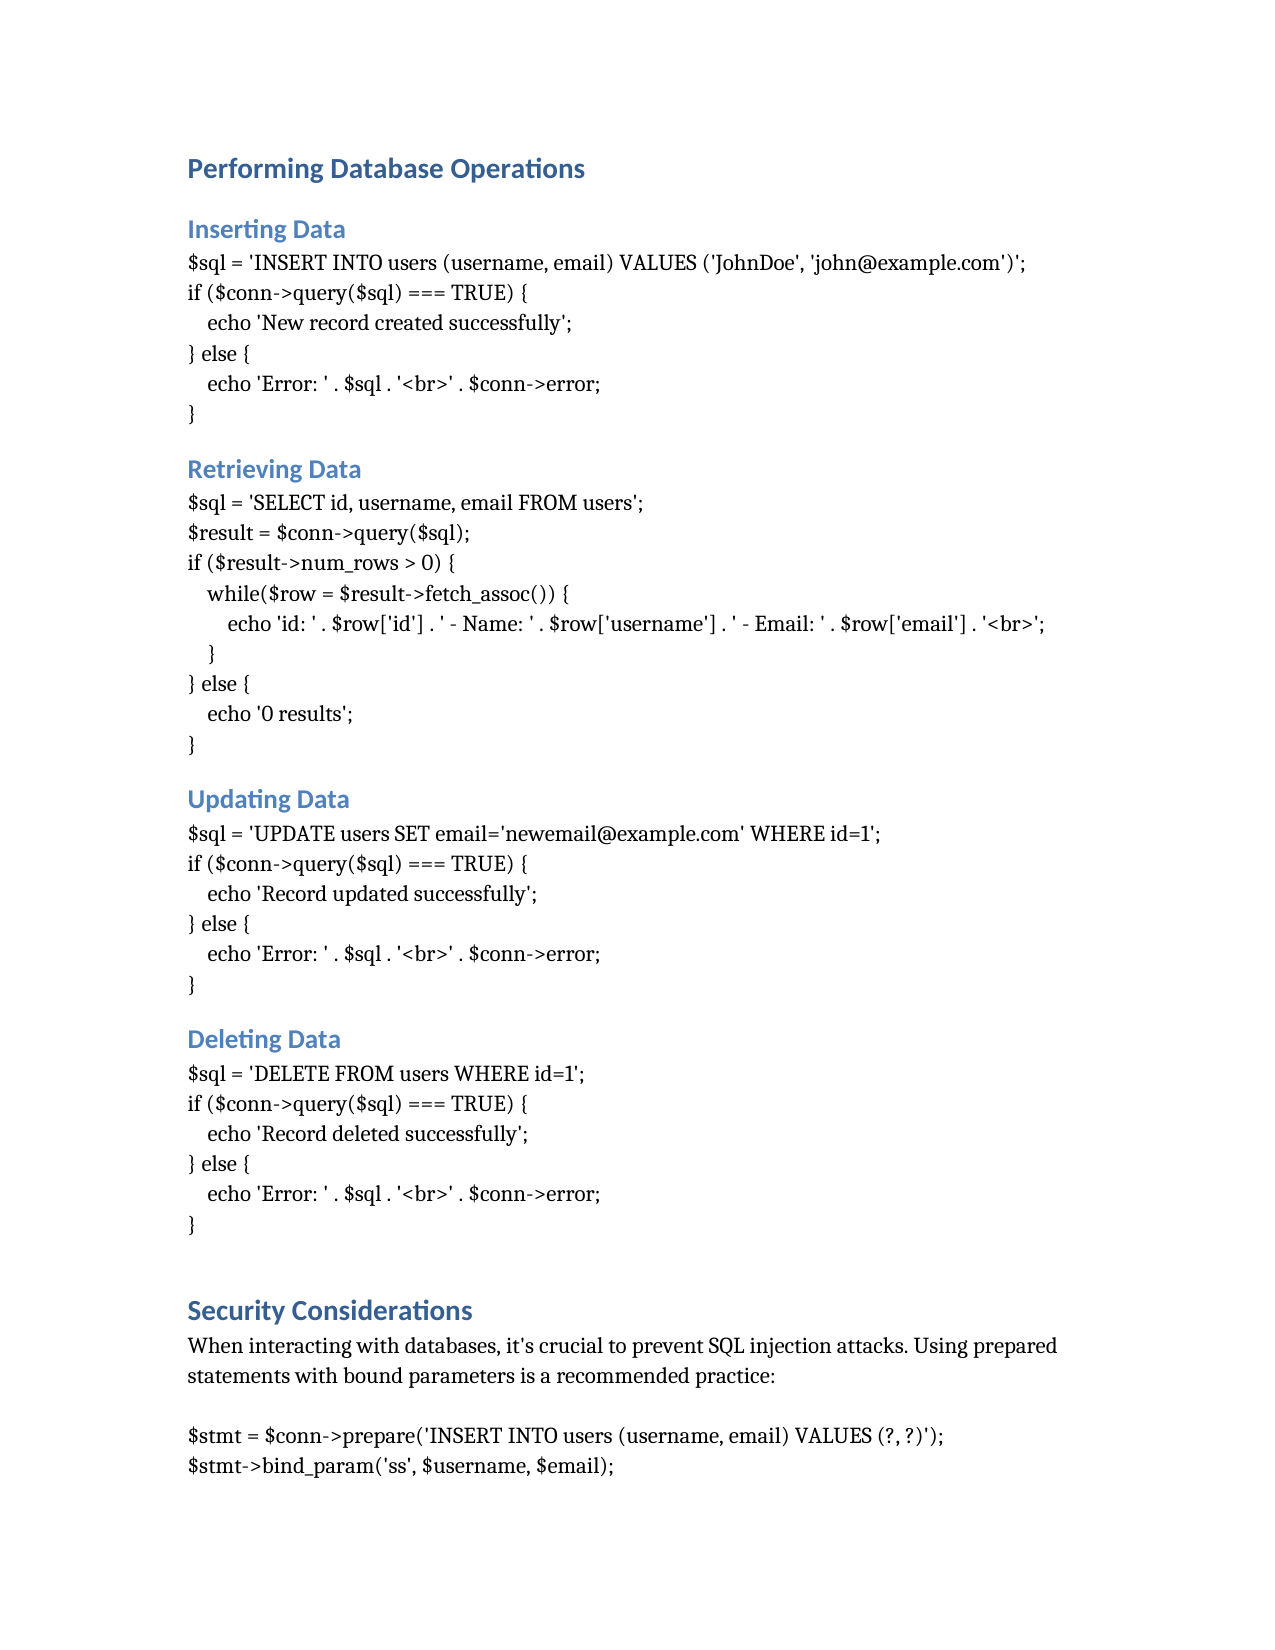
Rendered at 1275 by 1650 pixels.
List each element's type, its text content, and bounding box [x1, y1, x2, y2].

text $sql = 'INSERT INTO users (username, email) VALUES ('JohnDoe', 'john@example.com')'; if ($conn->query($sql) === TRUE) { echo 'New record created successfully'; } else { echo 'Error: ' . $sql . '<br>' . $conn->error; } [187, 250, 1087, 427]
text $sql = 'DELETE FROM users WHERE id=1'; if ($conn->query($sql) === TRUE) { echo 'Record deleted successfully'; } else { echo 'Error: ' . $sql . '<br>' . $conn->error; } [187, 1060, 1087, 1238]
subtitle Retrieving Data [187, 452, 1087, 485]
text $sql = 'SELECT id, username, email FROM users'; $result = $conn->query($sql); if ($result->num_rows > 0) { while($row = $result->fetch_assoc()) { echo 'id: ' . $row['id'] . ' - Name: ' . $row['username'] . ' - Email: ' . $row['email'] . '<br>'; } } else { echo '0 results'; } [187, 490, 1087, 758]
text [187, 1332, 1087, 1480]
subtitle Deleting Data [187, 1022, 1087, 1055]
subtitle Updating Data [187, 782, 1087, 815]
subtitle Security Considerations [187, 1292, 1087, 1327]
text $sql = 'UPDATE users SET email='newemail@example.com' WHERE id=1'; if ($conn->query($sql) === TRUE) { echo 'Record updated successfully'; } else { echo 'Error: ' . $sql . '<br>' . $conn->error; } [187, 820, 1087, 998]
subtitle Performing Database Operations [187, 150, 1087, 186]
subtitle Inserting Data [187, 212, 1087, 245]
